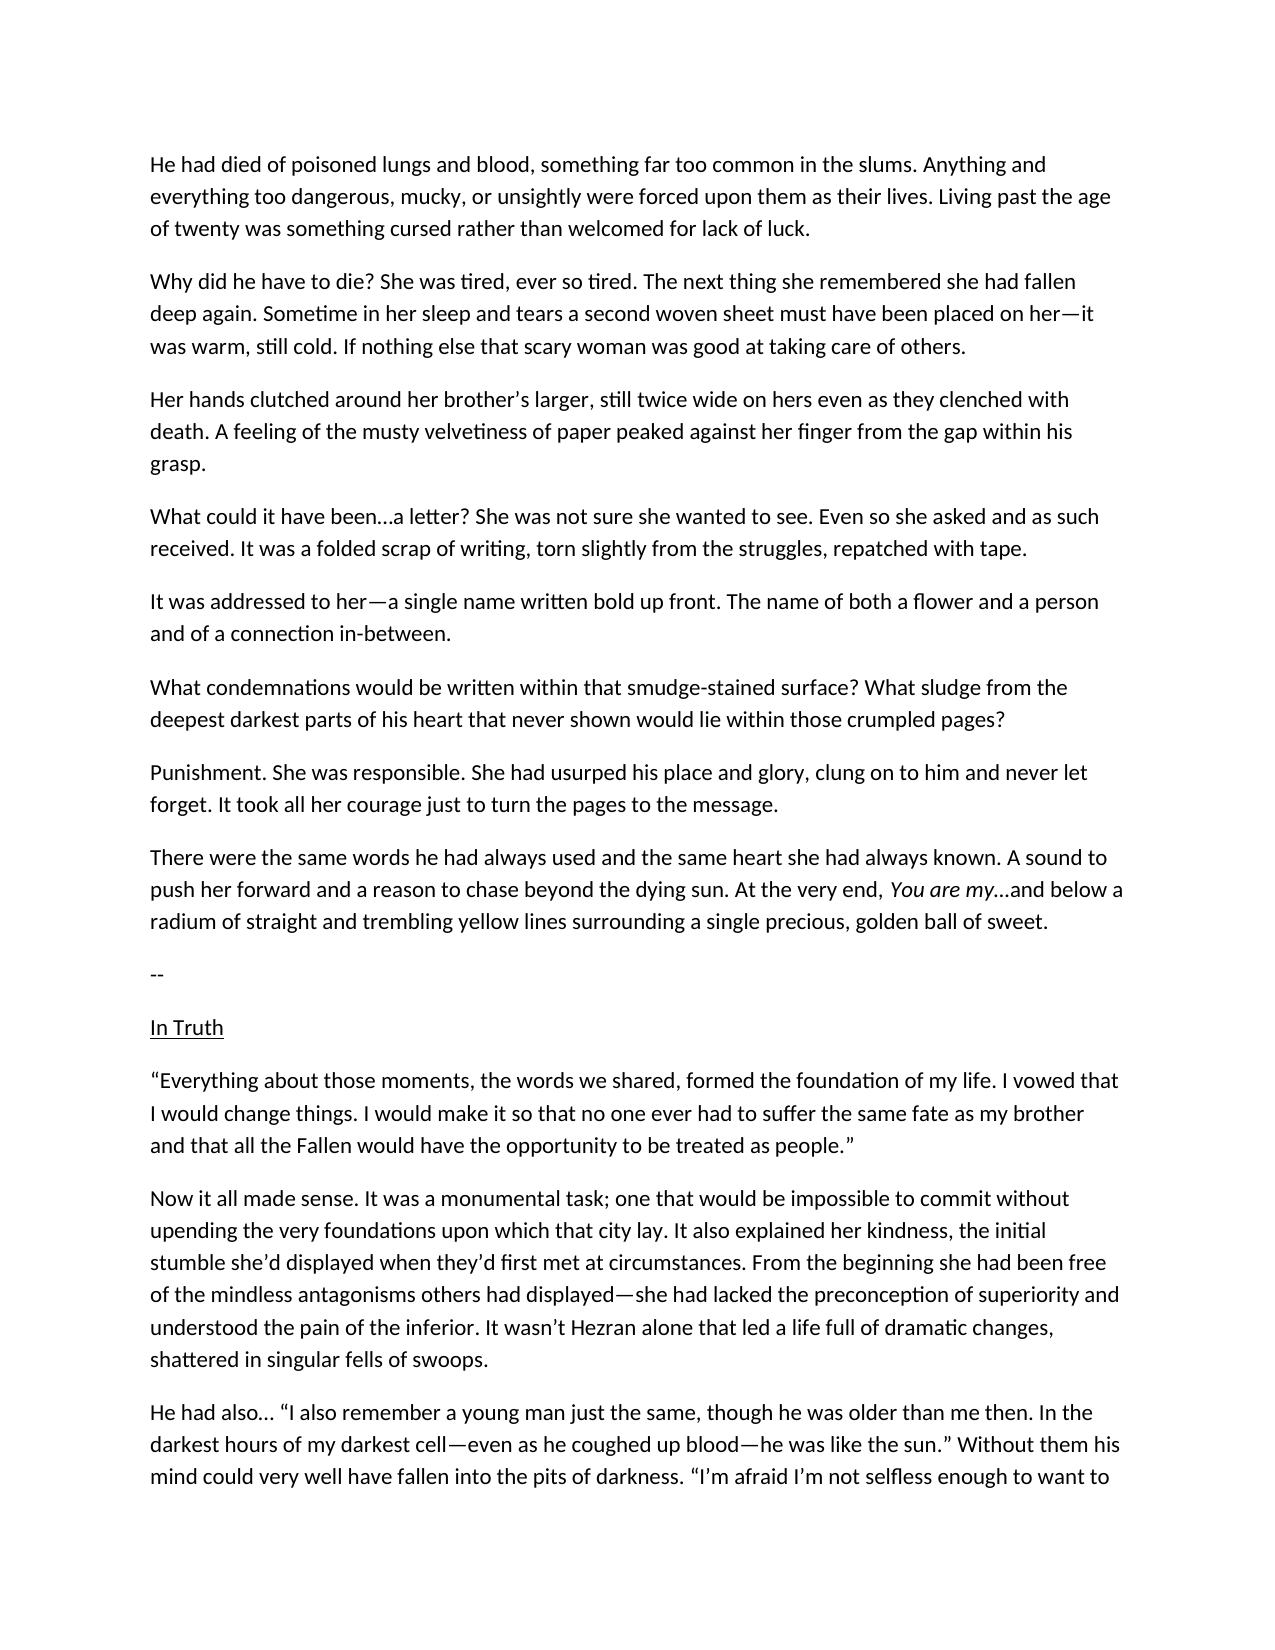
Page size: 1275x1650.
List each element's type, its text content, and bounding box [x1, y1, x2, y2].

text “Everything about those moments, the words we shared, formed the foundation of my life. I vowed that I would change things. I would make it so that no one ever had to suffer the same fate as my brother and that all the Fallen would have the opportunity to be treated as people.” [150, 1066, 1125, 1159]
text Her hands clutched around her brother’s larger, still twice wide on hers even as they clenched with death. A feeling of the musty velvetiness of paper peaked against her finger from the gap within his grasp. [150, 385, 1125, 477]
text He had died of poisoned lungs and blood, something far too common in the slums. Anything and everything too dangerous, mucky, or unsightly were forced upon them as their lives. Living past the age of twenty was something cursed rather than welcomed for lack of luck. [150, 150, 1125, 242]
text Why did he have to die? She was tired, ever so tired. The next thing she remembered she had fallen deep again. Sometime in her sleep and tears a second woven sheet must have been placed on her—it was warm, still cold. If nothing else that scary woman was good at taking care of others. [150, 267, 1125, 360]
text Now it all made sense. It was a monumental task; one that would be impossible to commit without upending the very foundations upon which that city lay. It also explained her kindness, the initial stumble she’d displayed when they’d first met at circumstances. From the beginning she had been free of the mindless antagonisms others had displayed—she had lacked the preconception of superiority and understood the pain of the inferior. It wasn’t Hezran alone that led a life full of dramatic changes, shattered in singular fells of swoops. [150, 1184, 1125, 1373]
text In Truth [150, 1013, 1125, 1041]
text There were the same words he had always used and the same heart she had always known. A sound to push her forward and a reason to chase beyond the dying sun. At the very end, You are my…and below a radium of straight and trembling yellow lines surrounding a single precious, golden ball of sweet. [150, 843, 1125, 935]
text Punishment. She was responsible. She had usurped his place and glory, clung on to him and never let forget. It took all her courage just to turn the pages to the message. [150, 758, 1125, 818]
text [150, 1398, 1125, 1490]
text What condemnations would be written within that smudge-stained surface? What sludge from the deepest darkest parts of his heart that never shown would lie within those crumpled pages? [150, 673, 1125, 733]
text -- [150, 960, 1125, 988]
text What could it have been…a letter? She was not sure she wanted to see. Even so she asked and as such received. It was a folded scrap of writing, torn slightly from the struggles, repatched with tape. [150, 502, 1125, 562]
text It was addressed to her—a single name written bold up front. The name of both a flower and a person and of a connection in-between. [150, 587, 1125, 648]
